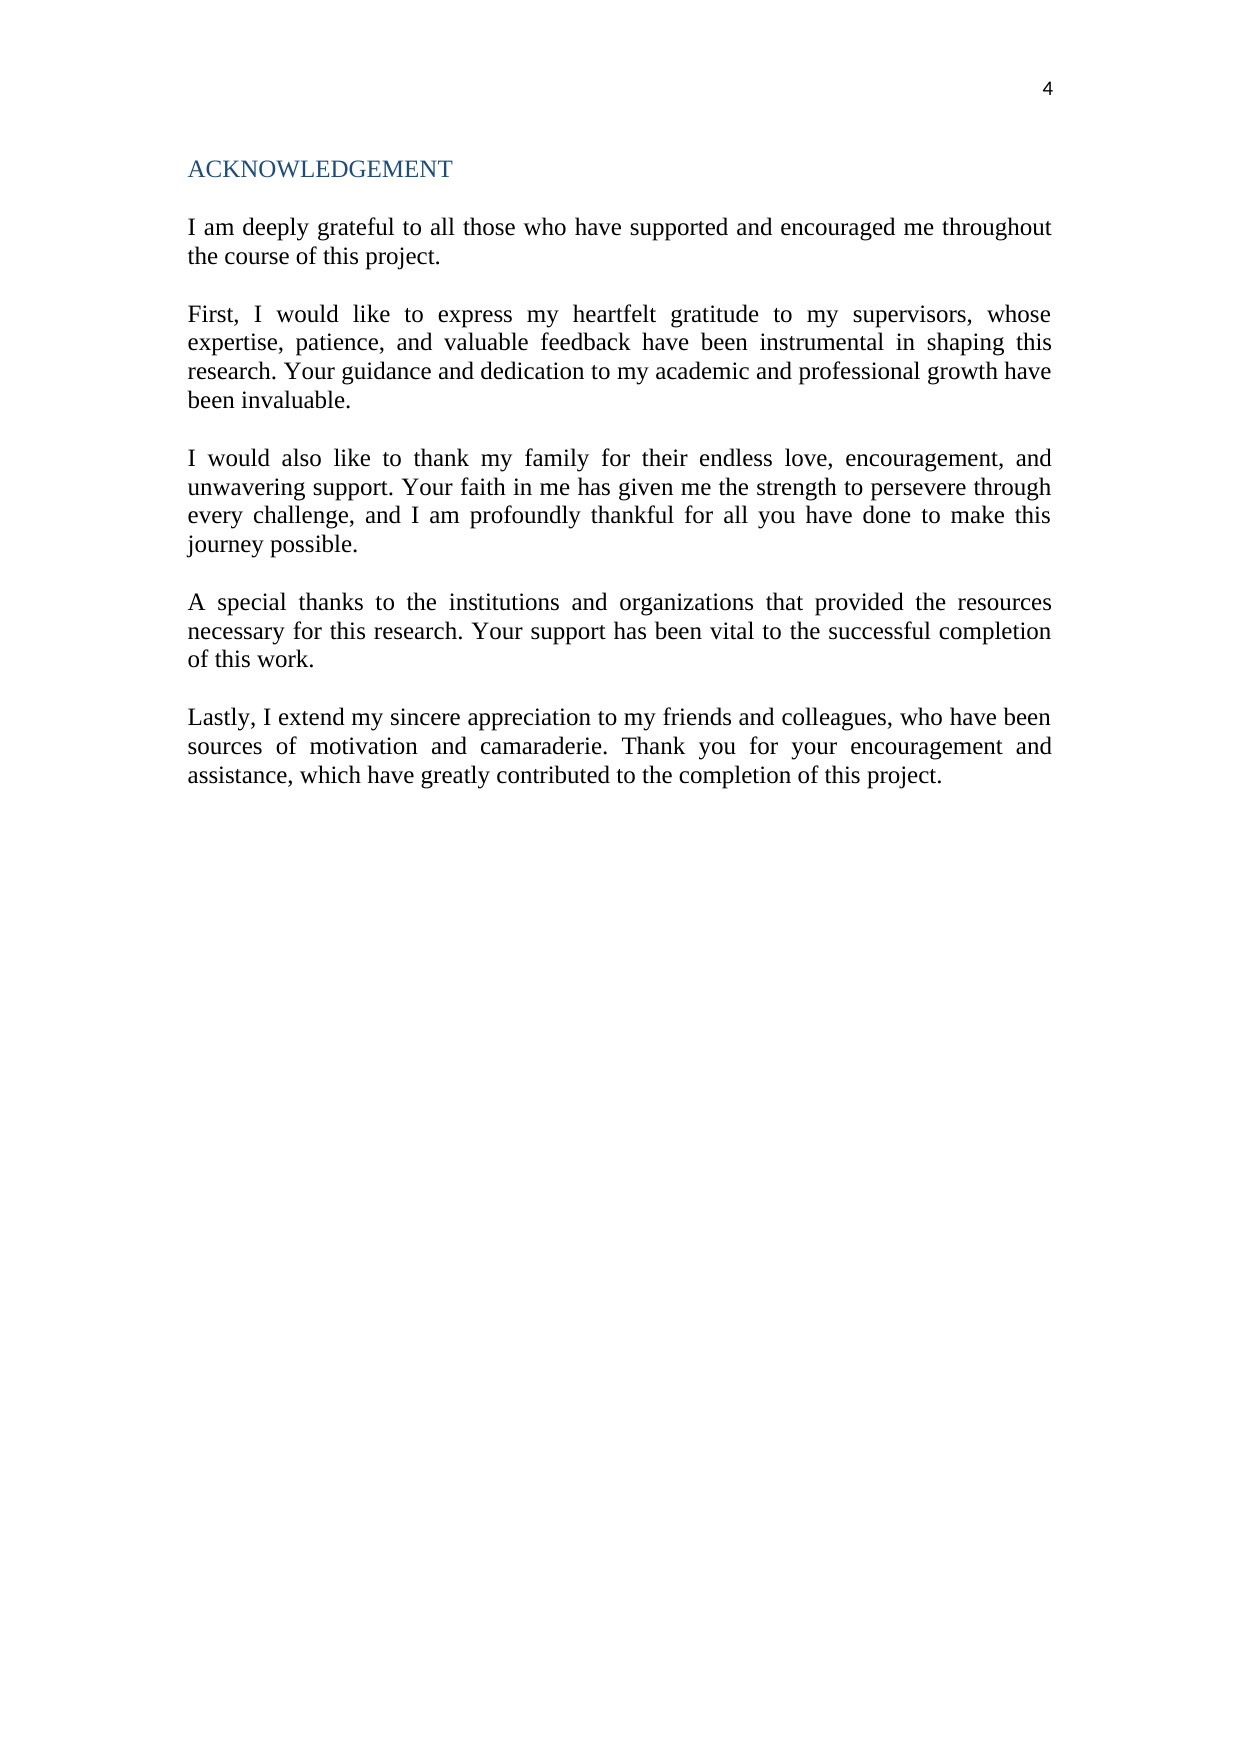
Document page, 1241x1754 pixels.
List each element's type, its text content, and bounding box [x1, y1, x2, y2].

text I would also like to thank my family for their endless love, encouragement, and unwavering support. Your faith in me has given me the strength to persevere through every challenge, and I am profoundly thankful for all you have done to make this journey possible. [187, 443, 1053, 558]
subtitle ACKNOWLEDGEMENT [187, 154, 1053, 183]
text A special thanks to the institutions and organizations that provided the resources necessary for this research. Your support has been vital to the successful completion of this work. [187, 587, 1053, 673]
text Lastly, I extend my sincere appreciation to my friends and colleagues, who have been sources of motivation and camaraderie. Thank you for your encouragement and assistance, which have greatly contributed to the completion of this project. [187, 702, 1053, 789]
text I am deeply grateful to all those who have supported and encouraged me throughout the course of this project. [187, 212, 1053, 269]
text First, I would like to express my heartfelt gratitude to my supervisors, whose expertise, patience, and valuable feedback have been instrumental in shaping this research. Your guidance and dedication to my academic and professional growth have been invaluable. [187, 299, 1053, 414]
